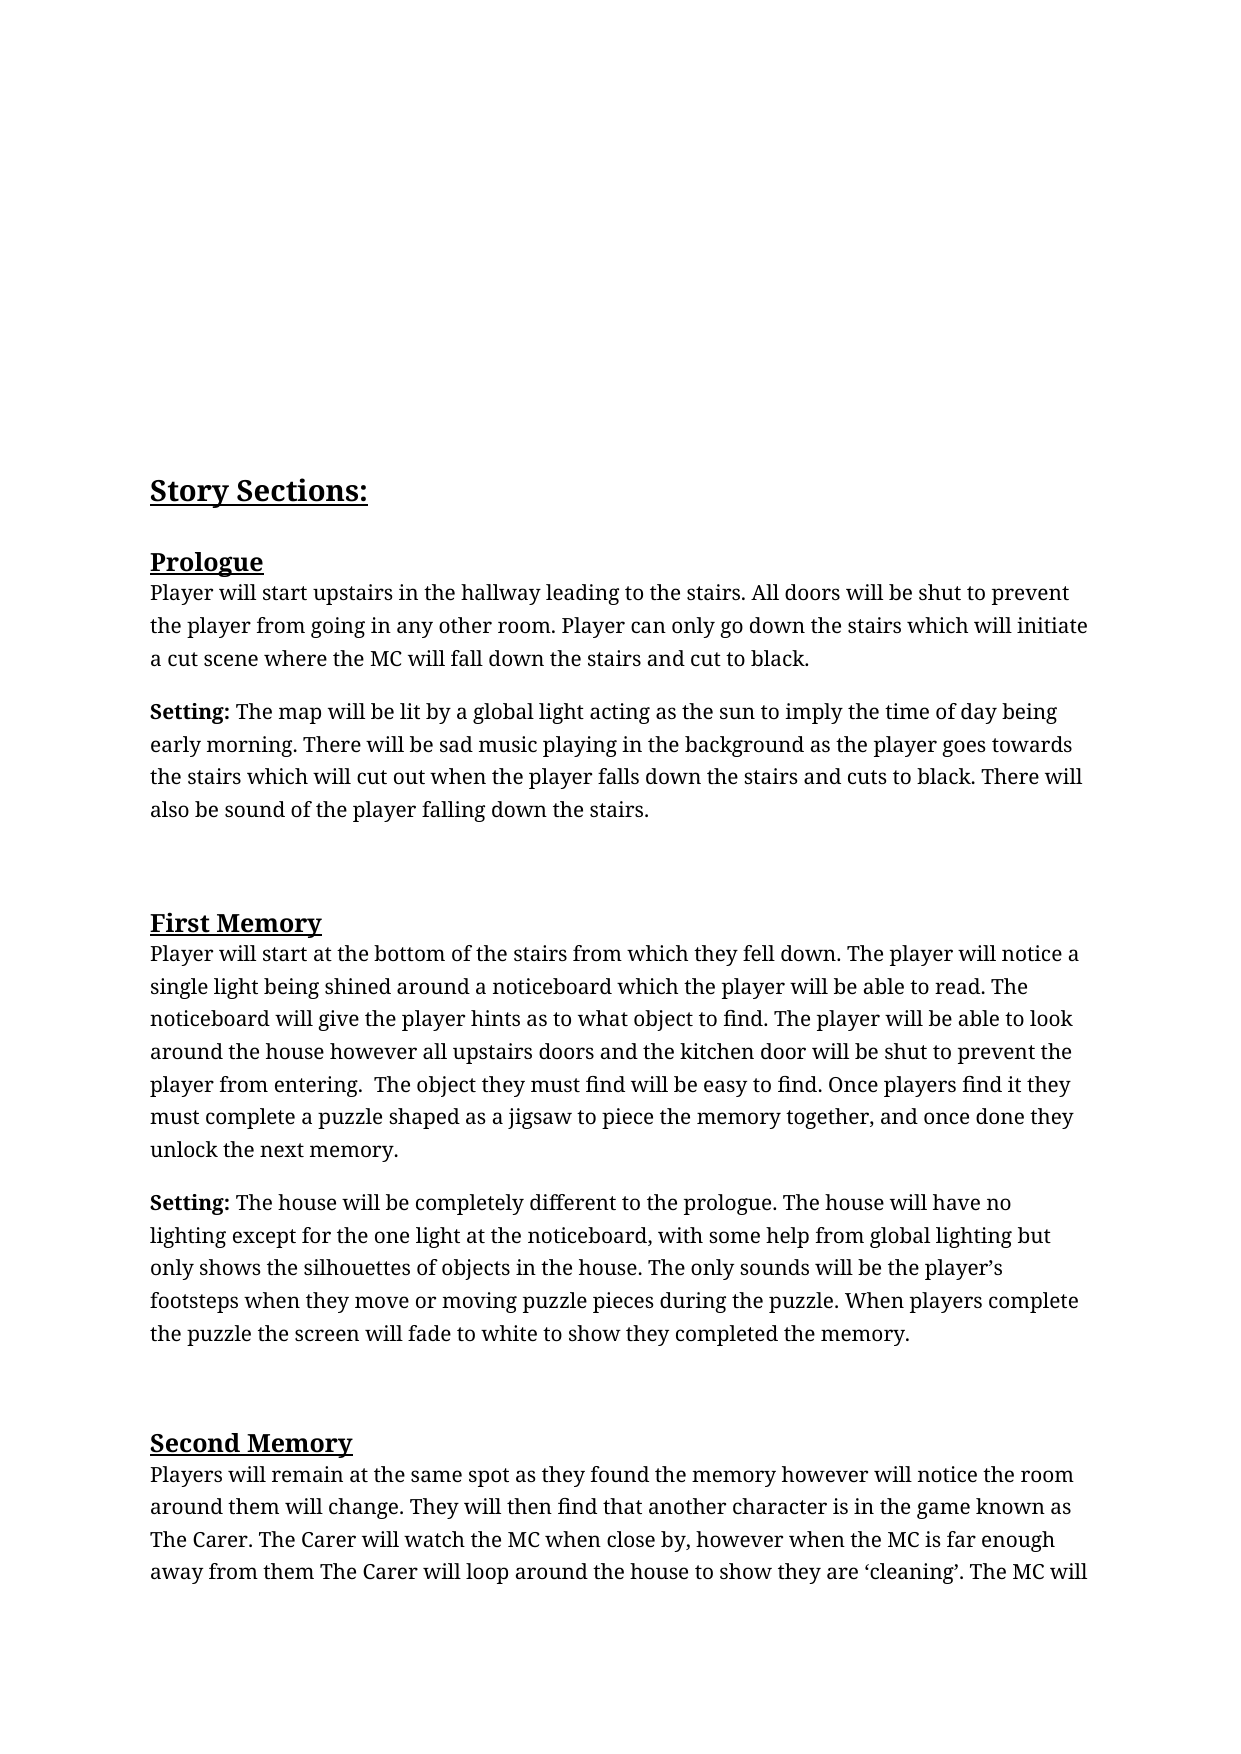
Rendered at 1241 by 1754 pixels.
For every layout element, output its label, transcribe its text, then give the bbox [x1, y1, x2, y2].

text Story Sections: [150, 471, 1090, 510]
text Second Memory [150, 1426, 1090, 1460]
text Setting: The map will be lit by a global light acting as the sun to imply the time of day being early morning. There will be sad music playing in the background as the player goes towards the stairs which will cut out when the player falls down the stairs and cuts to black. There will also be sound of the player falling down the stairs. [150, 697, 1090, 823]
text Prologue [150, 544, 1090, 578]
text Setting: The house will be completely different to the prologue. The house will have no lighting except for the one light at the noticeboard, with some help from global lighting but only shows the silhouettes of objects in the house. The only sounds will be the player’s footsteps when they move or moving puzzle pieces during the puzzle. When players complete the puzzle the screen will fade to white to show they completed the memory. [150, 1188, 1090, 1347]
text Player will start at the bottom of the stairs from which they fell down. The player will notice a single light being shined around a noticeboard which the player will be able to read. The noticeboard will give the player hints as to what object to find. The player will be able to look around the house however all upstairs doors and the kitchen door will be shut to prevent the player from entering. The object they must find will be easy to find. Once players find it they must complete a puzzle shaped as a jigsaw to piece the memory together, and once done they unlock the next memory. [150, 939, 1090, 1163]
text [150, 1460, 1090, 1586]
text Player will start upstairs in the hallway leading to the stairs. All doors will be shut to prevent the player from going in any other room. Player can only go down the stairs which will initiate a cut scene where the MC will fall down the stairs and cut to black. [150, 578, 1090, 672]
text First Memory [150, 905, 1090, 939]
